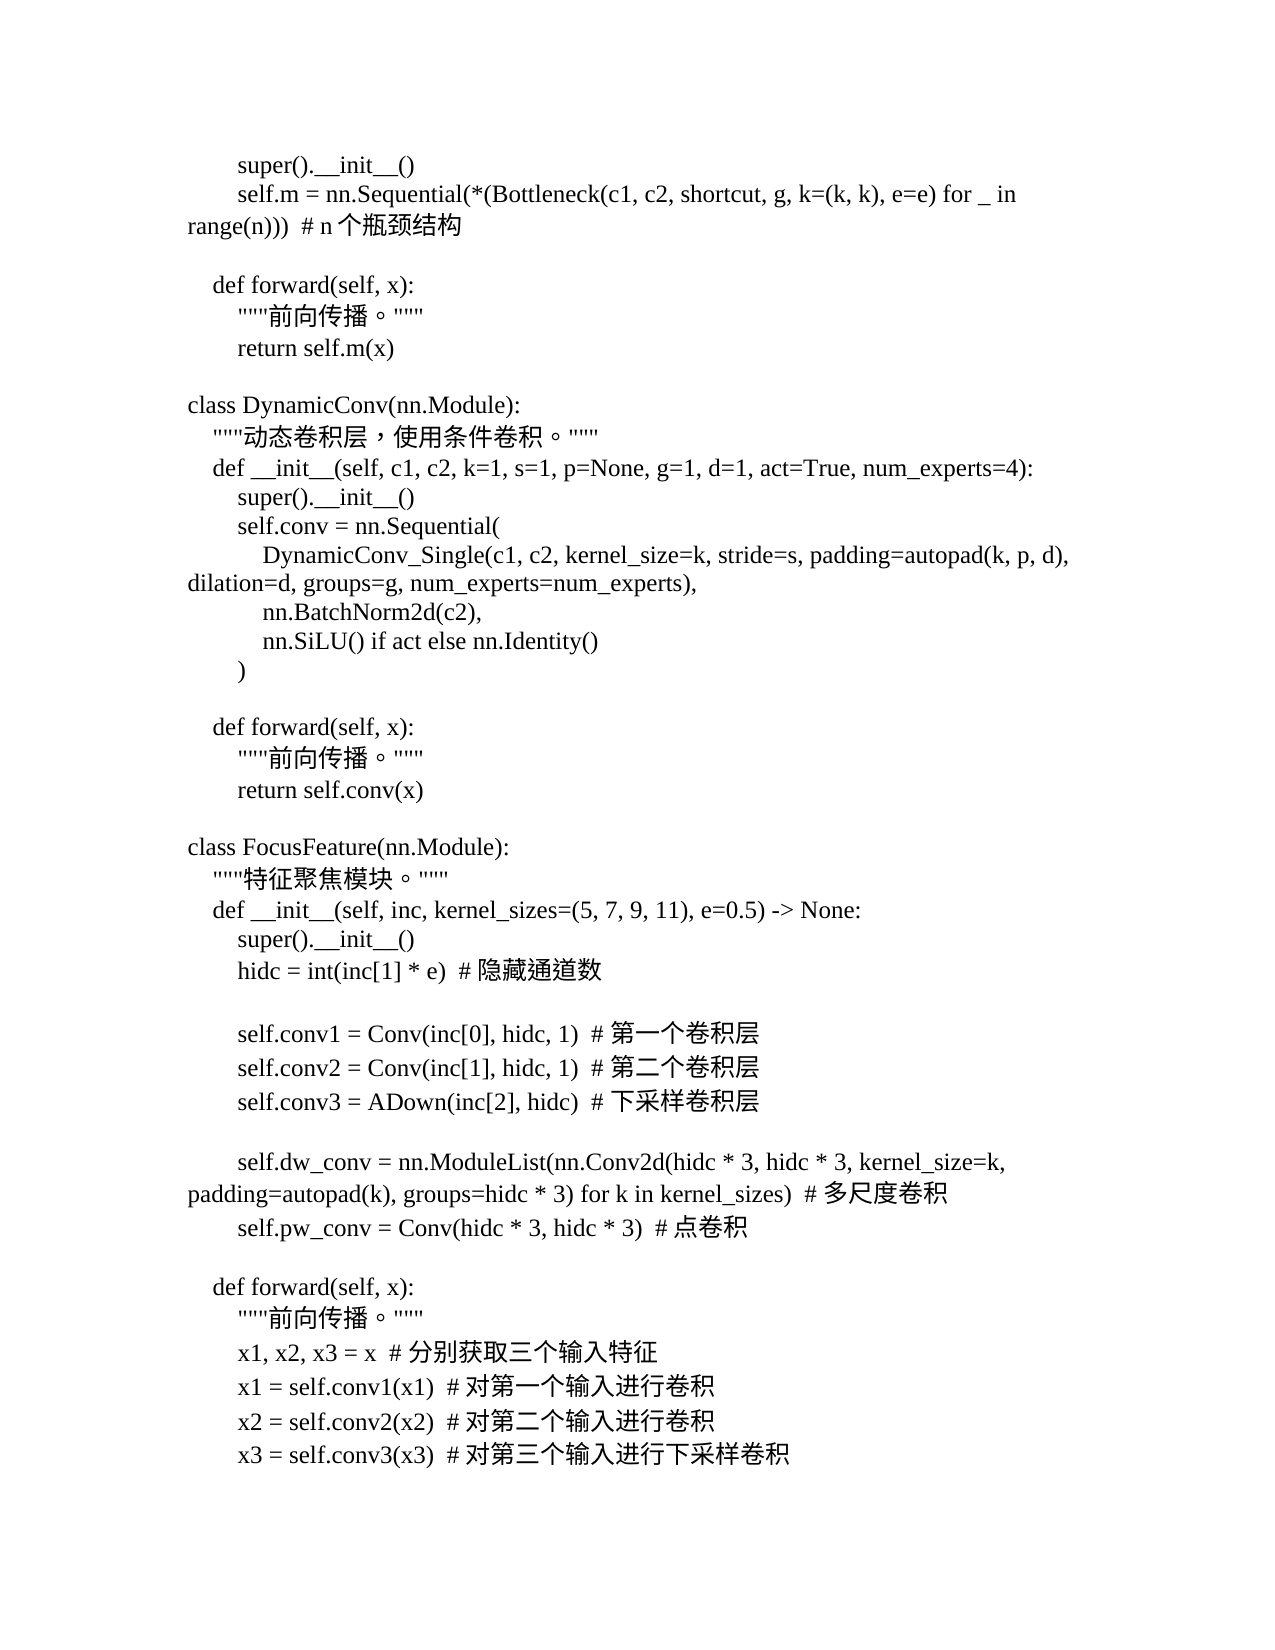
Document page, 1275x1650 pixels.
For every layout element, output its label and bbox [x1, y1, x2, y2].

text [187, 150, 1087, 1500]
